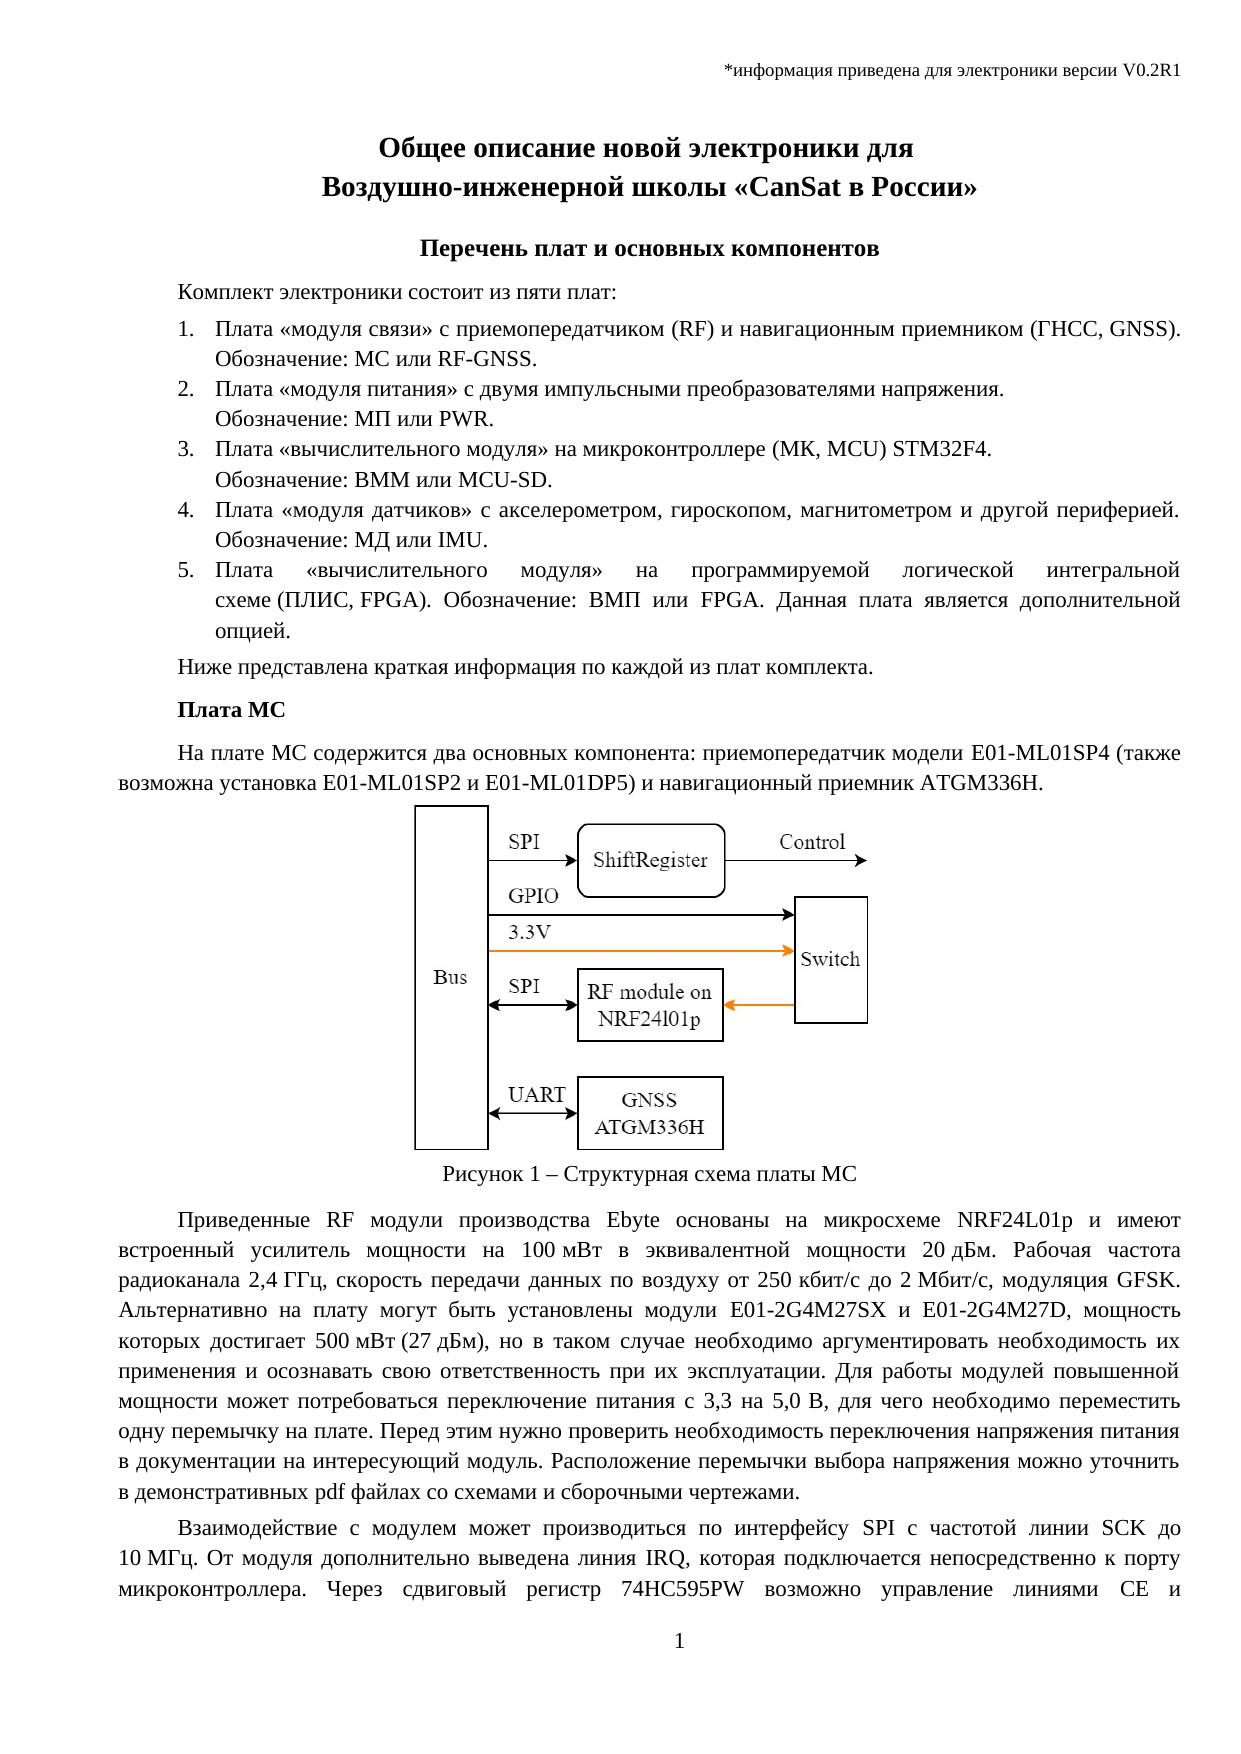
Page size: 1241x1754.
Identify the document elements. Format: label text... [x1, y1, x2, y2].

text Рисунок 1 – Структурная схема платы МС [118, 1160, 1181, 1186]
text Приведенные RF модули производства Ebyte основаны на микросхеме NRF24L01p и имеют встроенный усилитель мощности на 100 мВт в эквивалентной мощности 20 дБм. Рабочая частота радиоканала 2,4 ГГц, скорость передачи данных по воздуху от 250 кбит/с до 2 Мбит/с, модуляция GFSK. Альтернативно на плату могут быть установлены модули E01-2G4M27SX и E01-2G4M27D, мощность которых достигает 500 мВт (27 дБм), но в таком случае необходимо аргументировать необходимость их применения и осознавать свою ответственность при их эксплуатации. Для работы модулей повышенной мощности может потребоваться переключение питания с 3,3 на 5,0 В, для чего необходимо переместить одну перемычку на плате. Перед этим нужно проверить необходимость переключения напряжения питания в документации на интересующий модуль. Расположение перемычки выбора напряжения можно уточнить в демонстративных pdf файлах со схемами и сборочными чертежами. [118, 1206, 1181, 1504]
text Перечень плат и основных компонентов [118, 233, 1181, 261]
list Плата «модуля датчиков» с акселерометром, гироскопом, магнитометром и другой периферией. Обозначение: МД или IMU. [177, 496, 1181, 552]
text Плата МС [118, 696, 1181, 722]
list Плата «модуля питания» с двумя импульсными преобразователями напряжения. [177, 375, 1181, 401]
text Общее описание новой электроники для Воздушно-инженерной школы «CanSat в России» [118, 131, 1181, 203]
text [118, 1514, 1181, 1601]
text Ниже представлена краткая информация по каждой из плат комплекта. [118, 653, 1181, 679]
list Обозначение: МП или PWR. [215, 405, 1181, 432]
text Комплект электроники состоит из пяти плат: [118, 278, 1181, 304]
text На плате МС содержится два основных компонента: приемопередатчик модели E01-ML01SP4 (также возможна установка E01-ML01SP2 и E01-ML01DP5) и навигационный приемник ATGM336H. [118, 739, 1181, 795]
picture [414, 805, 886, 1150]
list Плата «вычислительного модуля» на микроконтроллере (МК, MCU) STM32F4. [177, 436, 1181, 462]
list Плата «вычислительного модуля» на программируемой логической интегральной схеме (ПЛИС, FPGA). Обозначение: ВМП или FPGA. Данная плата является дополнительной опцией. [177, 556, 1181, 643]
list Плата «модуля связи» с приемопередатчиком (RF) и навигационным приемником (ГНСС, GNSS). Обозначение: МС или RF-GNSS. [177, 315, 1181, 371]
list Обозначение: ВММ или MCU-SD. [215, 466, 1181, 492]
